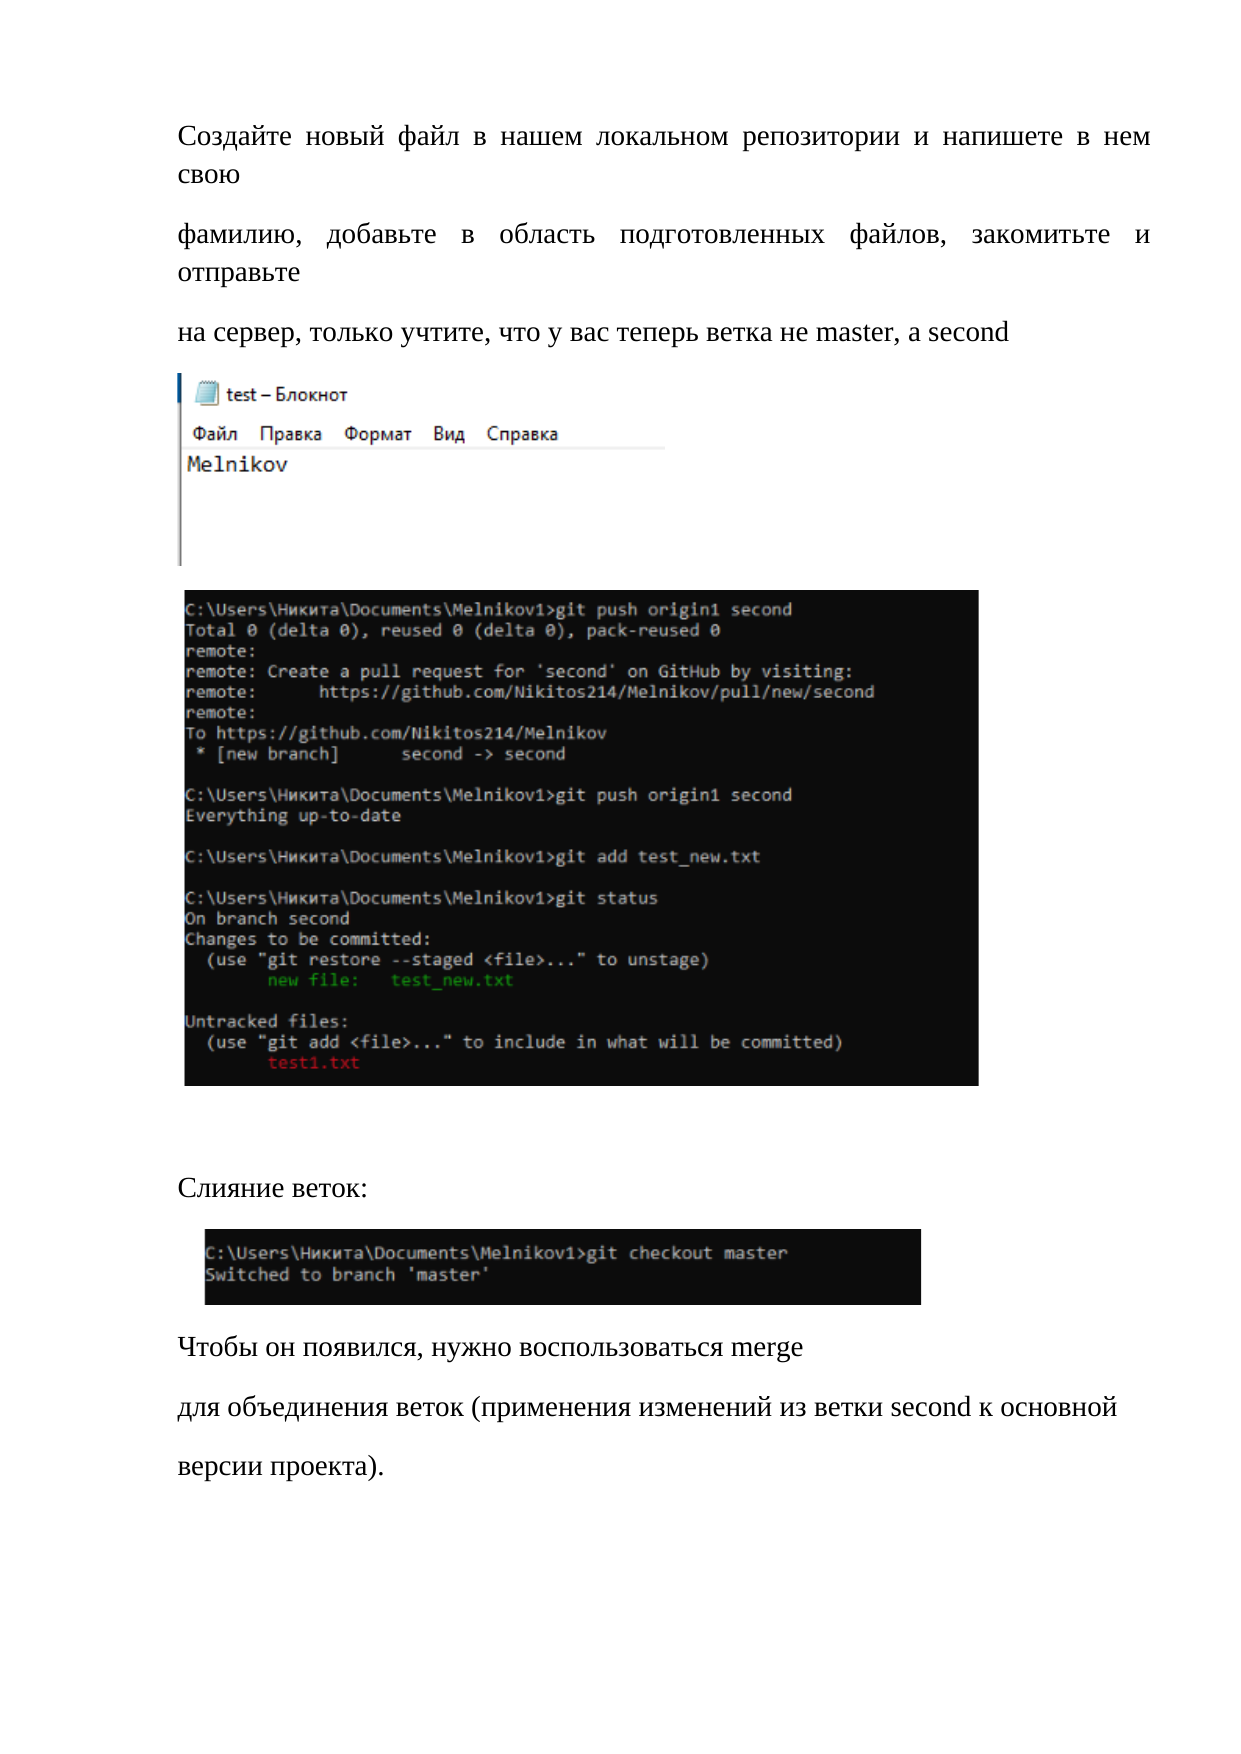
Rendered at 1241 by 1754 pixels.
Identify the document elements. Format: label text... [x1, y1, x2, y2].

text Чтобы он появился, нужно воспользоваться merge [177, 1329, 1152, 1363]
text для объединения веток (применения изменений из ветки second к основной [177, 1389, 1152, 1422]
text Создайте новый файл в нашем локальном репозитории и напишете в нем свою [177, 118, 1152, 190]
text на сервер, только учтите, что у вас теперь ветка не master, а second [177, 314, 1152, 347]
picture [177, 373, 665, 566]
text версии проекта). [177, 1448, 1152, 1482]
picture [177, 590, 979, 1086]
text фамилию, добавьте в область подготовленных файлов, закомитьте и отправьте [177, 216, 1152, 288]
text Слияние веток: [177, 1170, 1152, 1204]
picture [177, 1229, 922, 1305]
